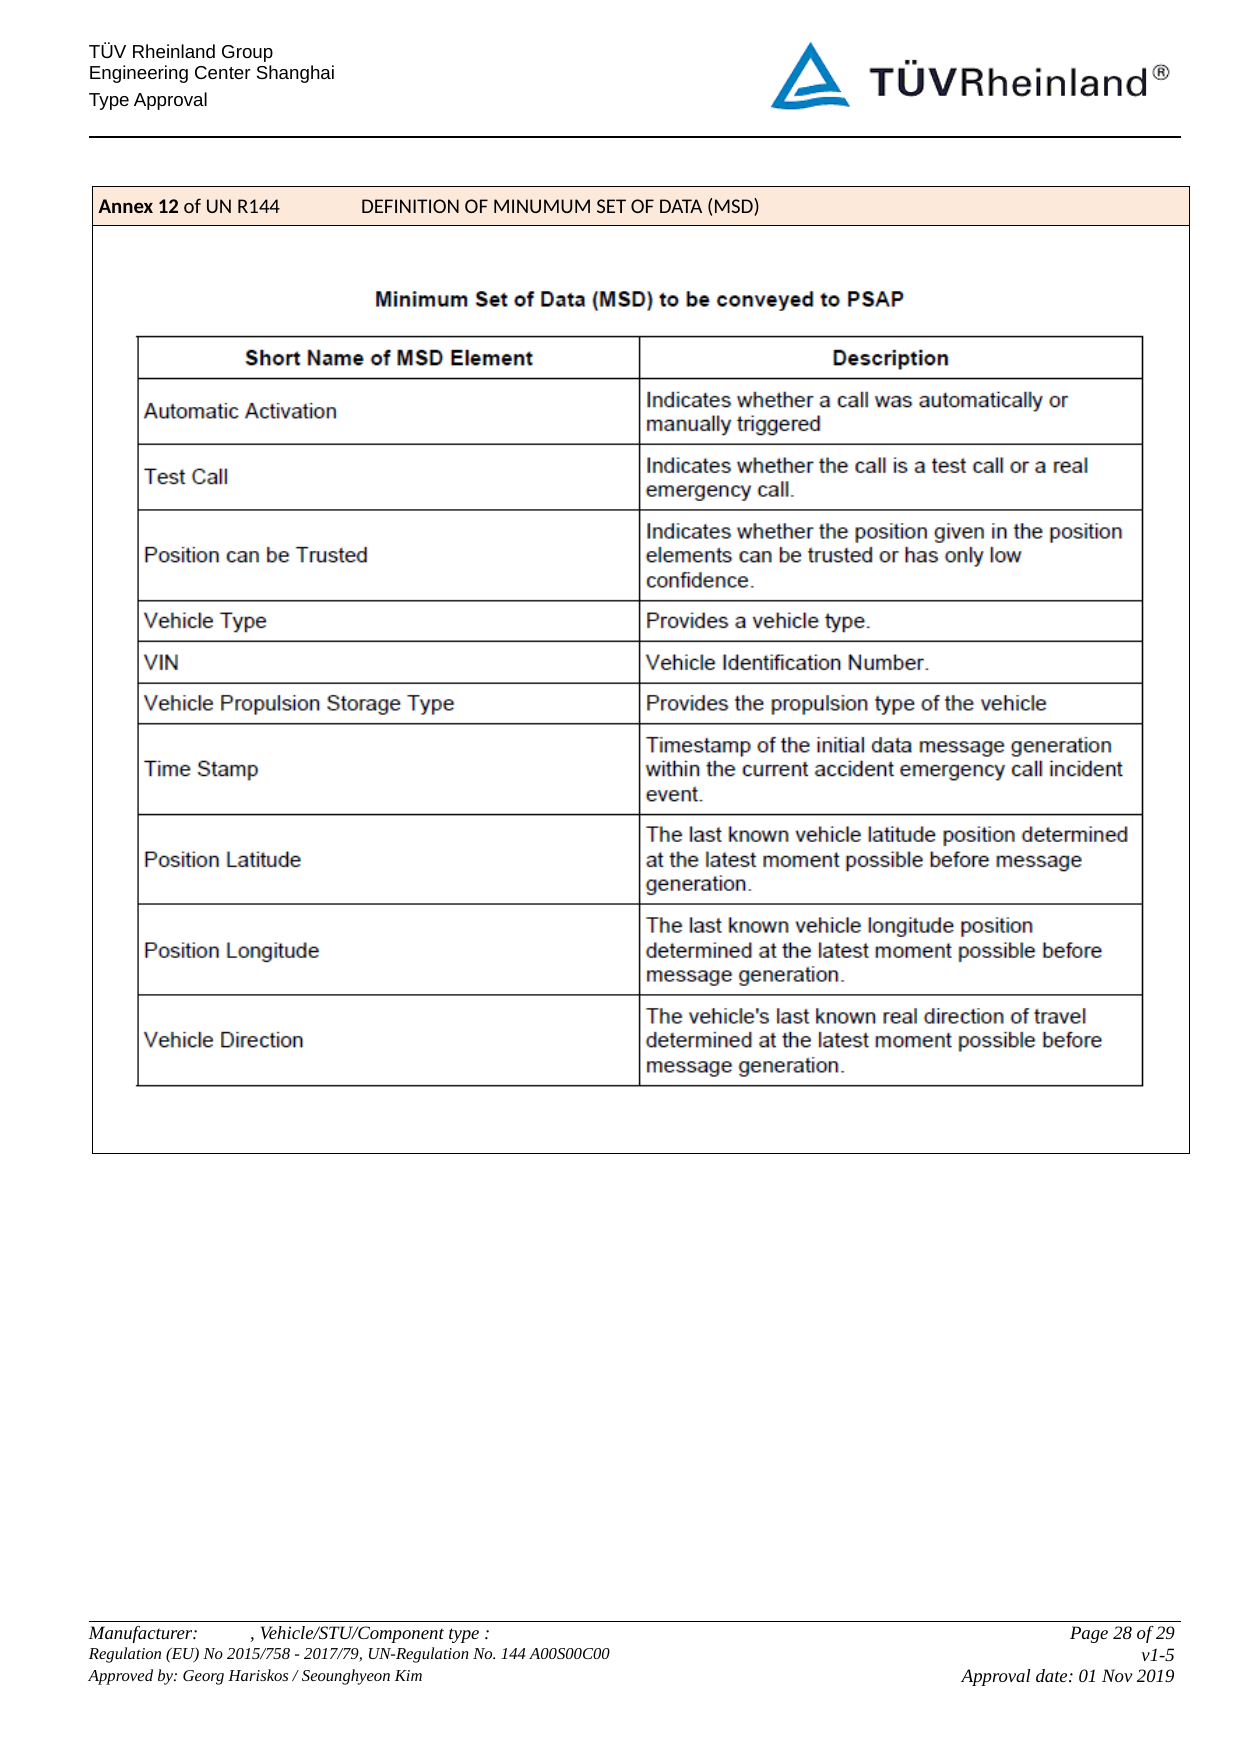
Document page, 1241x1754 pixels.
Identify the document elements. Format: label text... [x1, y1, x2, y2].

picture [132, 283, 1149, 1095]
table_cell [93, 226, 1189, 1153]
picture [744, 33, 1183, 123]
table_header Annex 12 of UN R144 DEFINITION OF MINUMUM SET OF DATA (MSD) [93, 187, 1189, 225]
